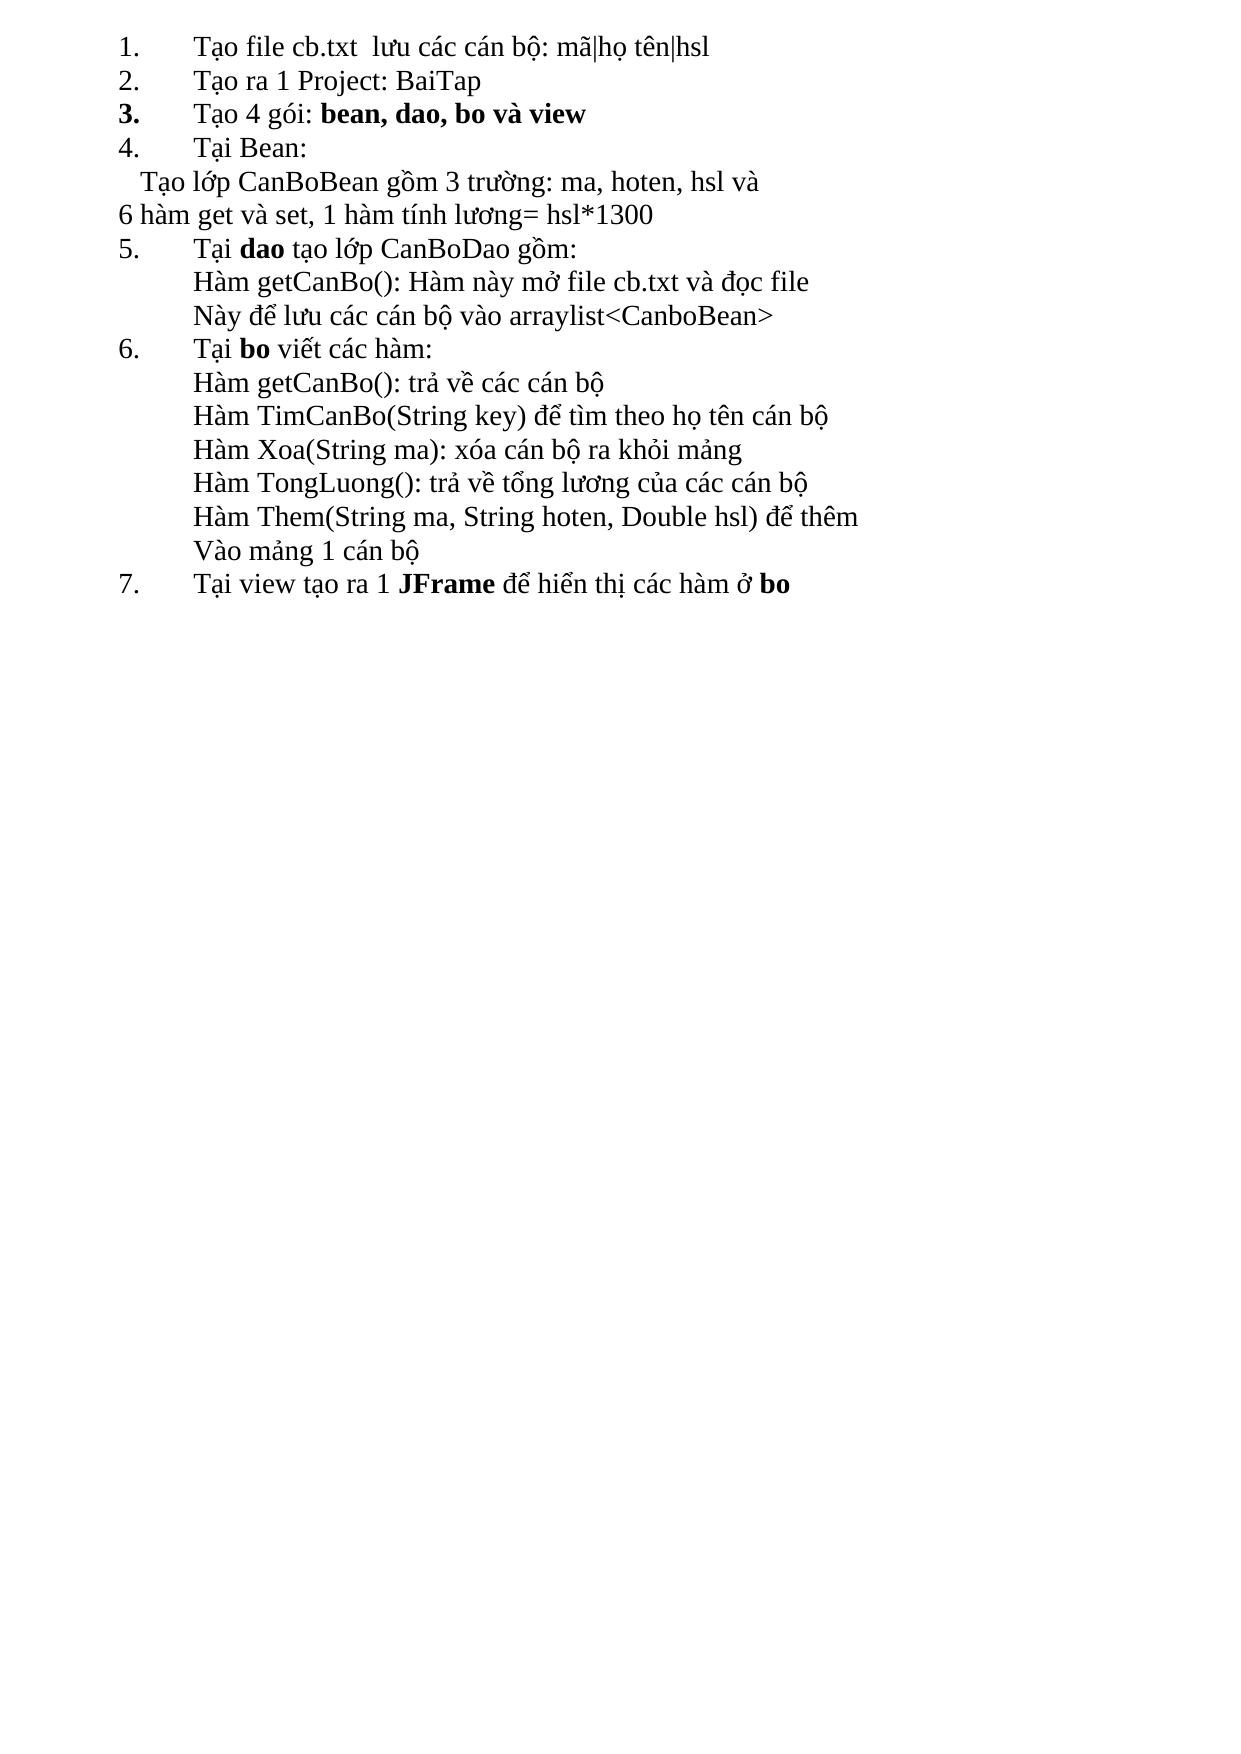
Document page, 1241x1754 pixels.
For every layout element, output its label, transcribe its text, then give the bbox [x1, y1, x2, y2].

list Hàm TimCanBo(String key) để tìm theo họ tên cán bộ [193, 398, 1122, 432]
list Hàm Them(String ma, String hoten, Double hsl) để thêm [193, 499, 1122, 533]
list Tạo 4 gói: bean, dao, bo và view [118, 97, 1122, 130]
list 6 hàm get và set, 1 hàm tính lương= hsl*1300 [118, 197, 1122, 231]
list Tại view tạo ra 1 JFrame để hiển thị các hàm ở bo [118, 566, 1122, 600]
list Tại bo viết các hàm: [118, 331, 1122, 365]
list Tạo ra 1 Project: BaiTap [118, 63, 1122, 97]
list Tại Bean: [118, 130, 1122, 164]
list Này để lưu các cán bộ vào arraylist<CanboBean> [193, 298, 1122, 331]
list Tạo file cb.txt lưu các cán bộ: mã|họ tên|hsl [118, 29, 1122, 63]
list Hàm getCanBo(): Hàm này mở file cb.txt và đọc file [193, 264, 1122, 298]
list Hàm getCanBo(): trả về các cán bộ [193, 365, 1122, 398]
list Tạo lớp CanBoBean gồm 3 trường: ma, hoten, hsl và [118, 164, 1122, 197]
list Hàm TongLuong(): trả về tổng lương của các cán bộ [193, 466, 1122, 499]
list Vào mảng 1 cán bộ [193, 533, 1122, 566]
list Hàm Xoa(String ma): xóa cán bộ ra khỏi mảng [193, 432, 1122, 466]
list Tại dao tạo lớp CanBoDao gồm: [118, 231, 1122, 264]
